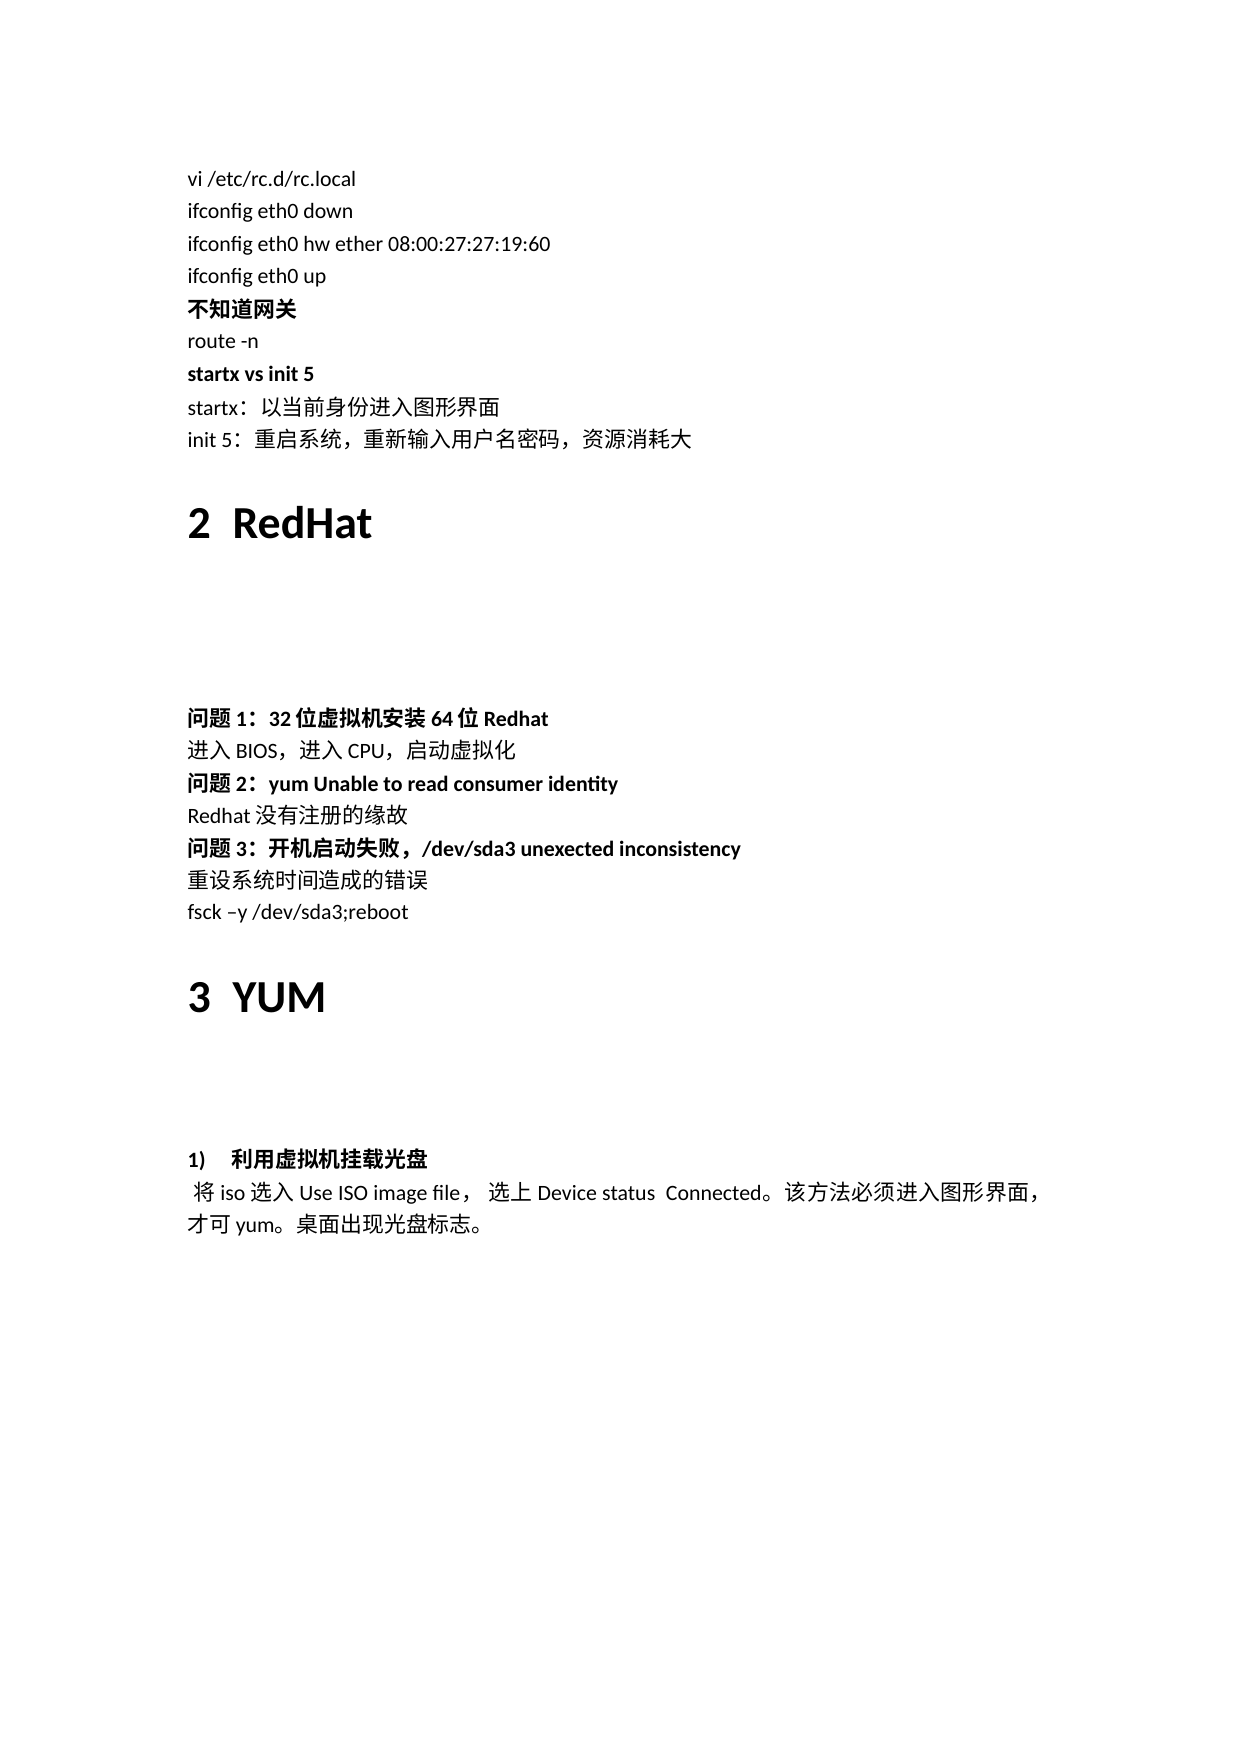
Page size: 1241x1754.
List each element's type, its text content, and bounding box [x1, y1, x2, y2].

subtitle YUM [187, 963, 1053, 1028]
text 问题2：yum Unable to read consumer identity [187, 766, 1053, 798]
text fsck –y /dev/sda3;reboot [187, 896, 1053, 928]
text 不知道网关 [187, 292, 1053, 324]
text startx vs init 5 [187, 357, 1053, 389]
text startx：以当前身份进入图形界面 [187, 389, 1053, 422]
text 问题1：32位虚拟机安装64位Redhat [187, 701, 1053, 733]
text 问题3：开机启动失败，/dev/sda3 unexected inconsistency [187, 831, 1053, 863]
text ifconfig eth0 down [187, 194, 1053, 227]
list 利用虚拟机挂载光盘 [187, 1142, 1053, 1174]
text 进入BIOS，进入CPU，启动虚拟化 [187, 733, 1053, 766]
text init 5：重启系统，重新输入用户名密码，资源消耗大 [187, 422, 1053, 454]
text 将iso选入Use ISO image file， 选上Device status Connected。该方法必须进入图形界面，才可yum。桌面出现光盘标志。 [187, 1174, 1053, 1239]
text vi /etc/rc.d/rc.local [187, 162, 1053, 194]
text Redhat没有注册的缘故 [187, 798, 1053, 831]
subtitle RedHat [187, 490, 1053, 555]
text 重设系统时间造成的错误 [187, 863, 1053, 896]
text ifconfig eth0 up [187, 259, 1053, 292]
text route -n [187, 324, 1053, 357]
text ifconfig eth0 hw ether 08:00:27:27:19:60 [187, 227, 1053, 259]
